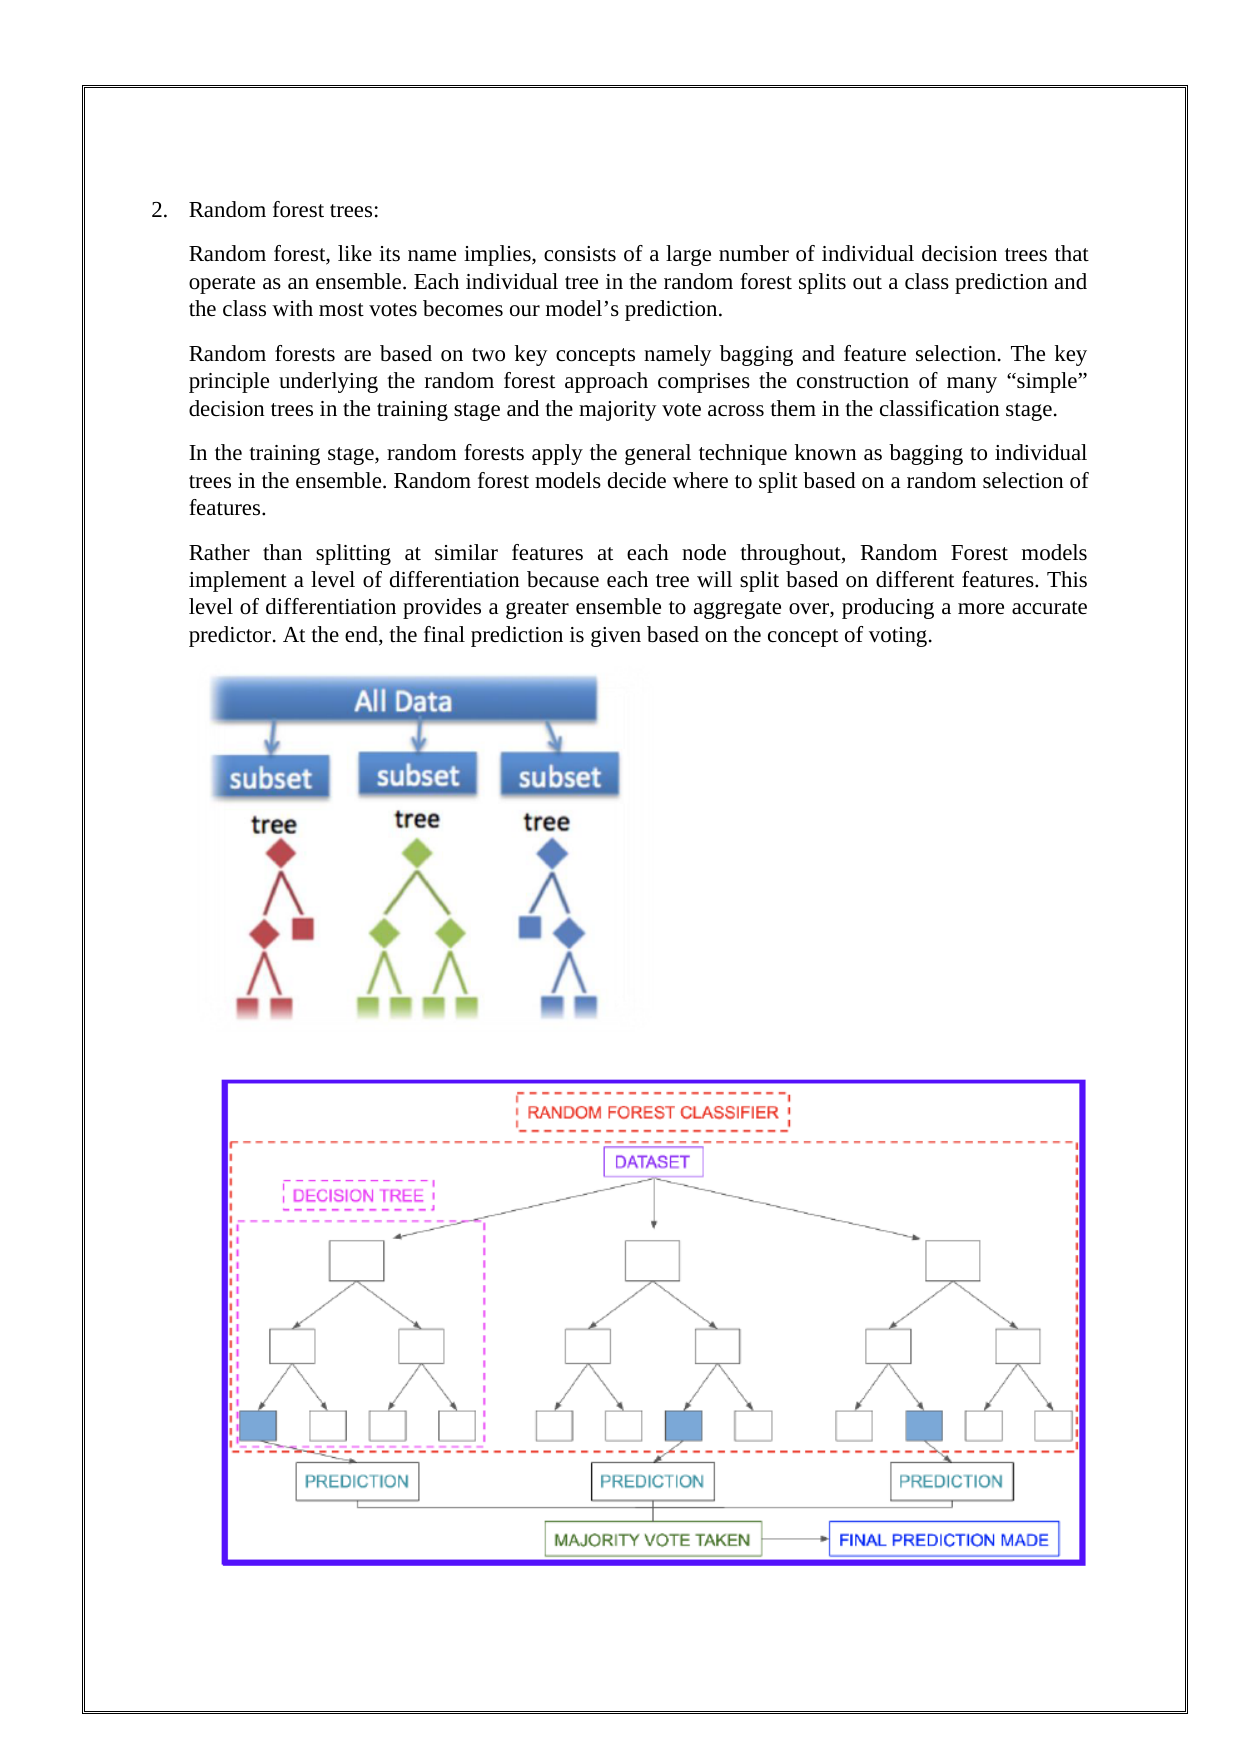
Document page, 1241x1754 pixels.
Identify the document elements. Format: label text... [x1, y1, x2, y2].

list Random forest trees: [151, 196, 1090, 222]
text Random forests are based on two key concepts namely bagging and feature selection. The key principle underlying the random forest approach comprises the construction of many “simple” decision trees in the training stage and the majority vote across them in the classification stage. [188, 340, 1090, 421]
picture [188, 665, 685, 1033]
picture [188, 1051, 1117, 1576]
text In the training stage, random forests apply the general technique known as bagging to individual trees in the ensemble. Random forest models decide where to split based on a random selection of features. [188, 439, 1090, 520]
text Random forest, like its name implies, consists of a large number of individual decision trees that operate as an ensemble. Each individual tree in the random forest splits out a class prediction and the class with most votes becomes our model’s prediction. [188, 241, 1090, 322]
text Rather than splitting at similar features at each node throughout, Random Forest models implement a level of differentiation because each tree will split based on different features. This level of differentiation provides a greater ensemble to aggregate over, producing a more accurate predictor. At the end, the final prediction is given based on the concept of voting. [188, 539, 1090, 647]
